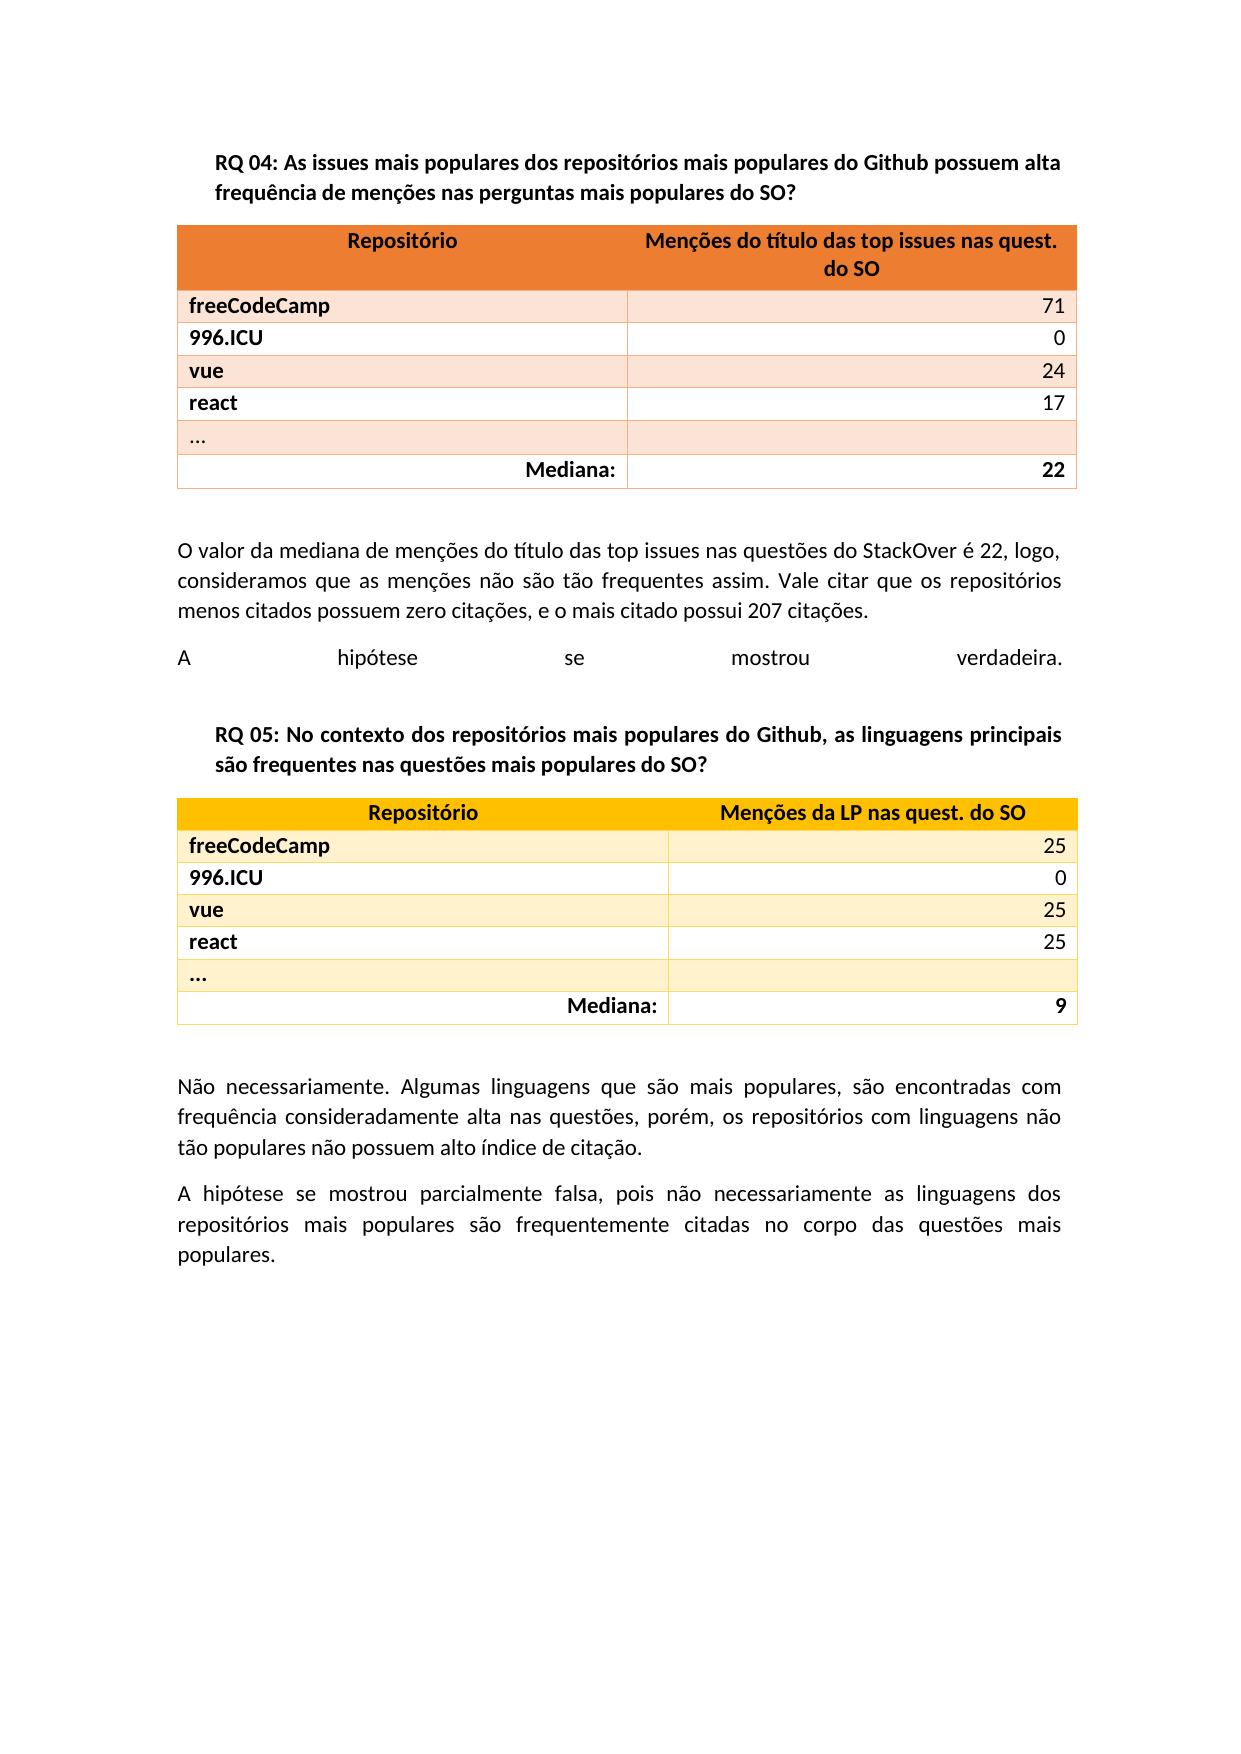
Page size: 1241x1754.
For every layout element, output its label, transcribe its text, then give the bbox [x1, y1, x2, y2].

table_cell 9 [669, 992, 1077, 1024]
table_cell [669, 960, 1077, 991]
table_cell [628, 421, 1076, 454]
table_cell freeCodeCamp [178, 291, 627, 322]
table_cell Mediana: [178, 992, 668, 1024]
table_cell ... [178, 960, 668, 991]
table_cell ... [178, 421, 627, 454]
table_header Repositório [178, 226, 627, 290]
table_cell 25 [669, 831, 1077, 862]
table_cell react [178, 388, 627, 420]
text RQ 04: As issues mais populares dos repositórios mais populares do Github possuem alta frequência de menções nas perguntas mais populares do SO? [215, 148, 1063, 206]
table_cell 0 [628, 323, 1076, 355]
table_cell 22 [628, 455, 1076, 488]
table_cell 996.ICU [178, 863, 668, 894]
table_cell 25 [669, 895, 1077, 926]
table_cell freeCodeCamp [178, 831, 668, 862]
text Não necessariamente. Algumas linguagens que são mais populares, são encontradas com frequência consideradamente alta nas questões, porém, os repositórios com linguagens não tão populares não possuem alto índice de citação. [177, 1072, 1063, 1161]
table_cell 24 [628, 356, 1076, 387]
table_header Menções do título das top issues nas quest. do SO [628, 226, 1076, 290]
text O valor da mediana de menções do título das top issues nas questões do StackOver é 22, logo, consideramos que as menções não são tão frequentes assim. Vale citar que os repositórios menos citados possuem zero citações, e o mais citado possui 207 citações. [177, 536, 1063, 624]
table_cell 996.ICU [178, 323, 627, 355]
table_cell 71 [628, 291, 1076, 322]
table_cell 17 [628, 388, 1076, 420]
table_cell vue [178, 895, 668, 926]
table_header Repositório [178, 799, 668, 830]
table_cell react [178, 927, 668, 958]
table_cell 0 [669, 863, 1077, 894]
text A hipótese se mostrou verdadeira. [177, 643, 1063, 702]
text A hipótese se mostrou parcialmente falsa, pois não necessariamente as linguagens dos repositórios mais populares são frequentemente citadas no corpo das questões mais populares. [177, 1179, 1063, 1268]
table_cell 25 [669, 927, 1077, 958]
table_header Menções da LP nas quest. do SO [669, 799, 1077, 830]
table_cell Mediana: [178, 455, 627, 488]
table_cell vue [178, 356, 627, 387]
text RQ 05: No contexto dos repositórios mais populares do Github, as linguagens principais são frequentes nas questões mais populares do SO? [215, 720, 1063, 779]
